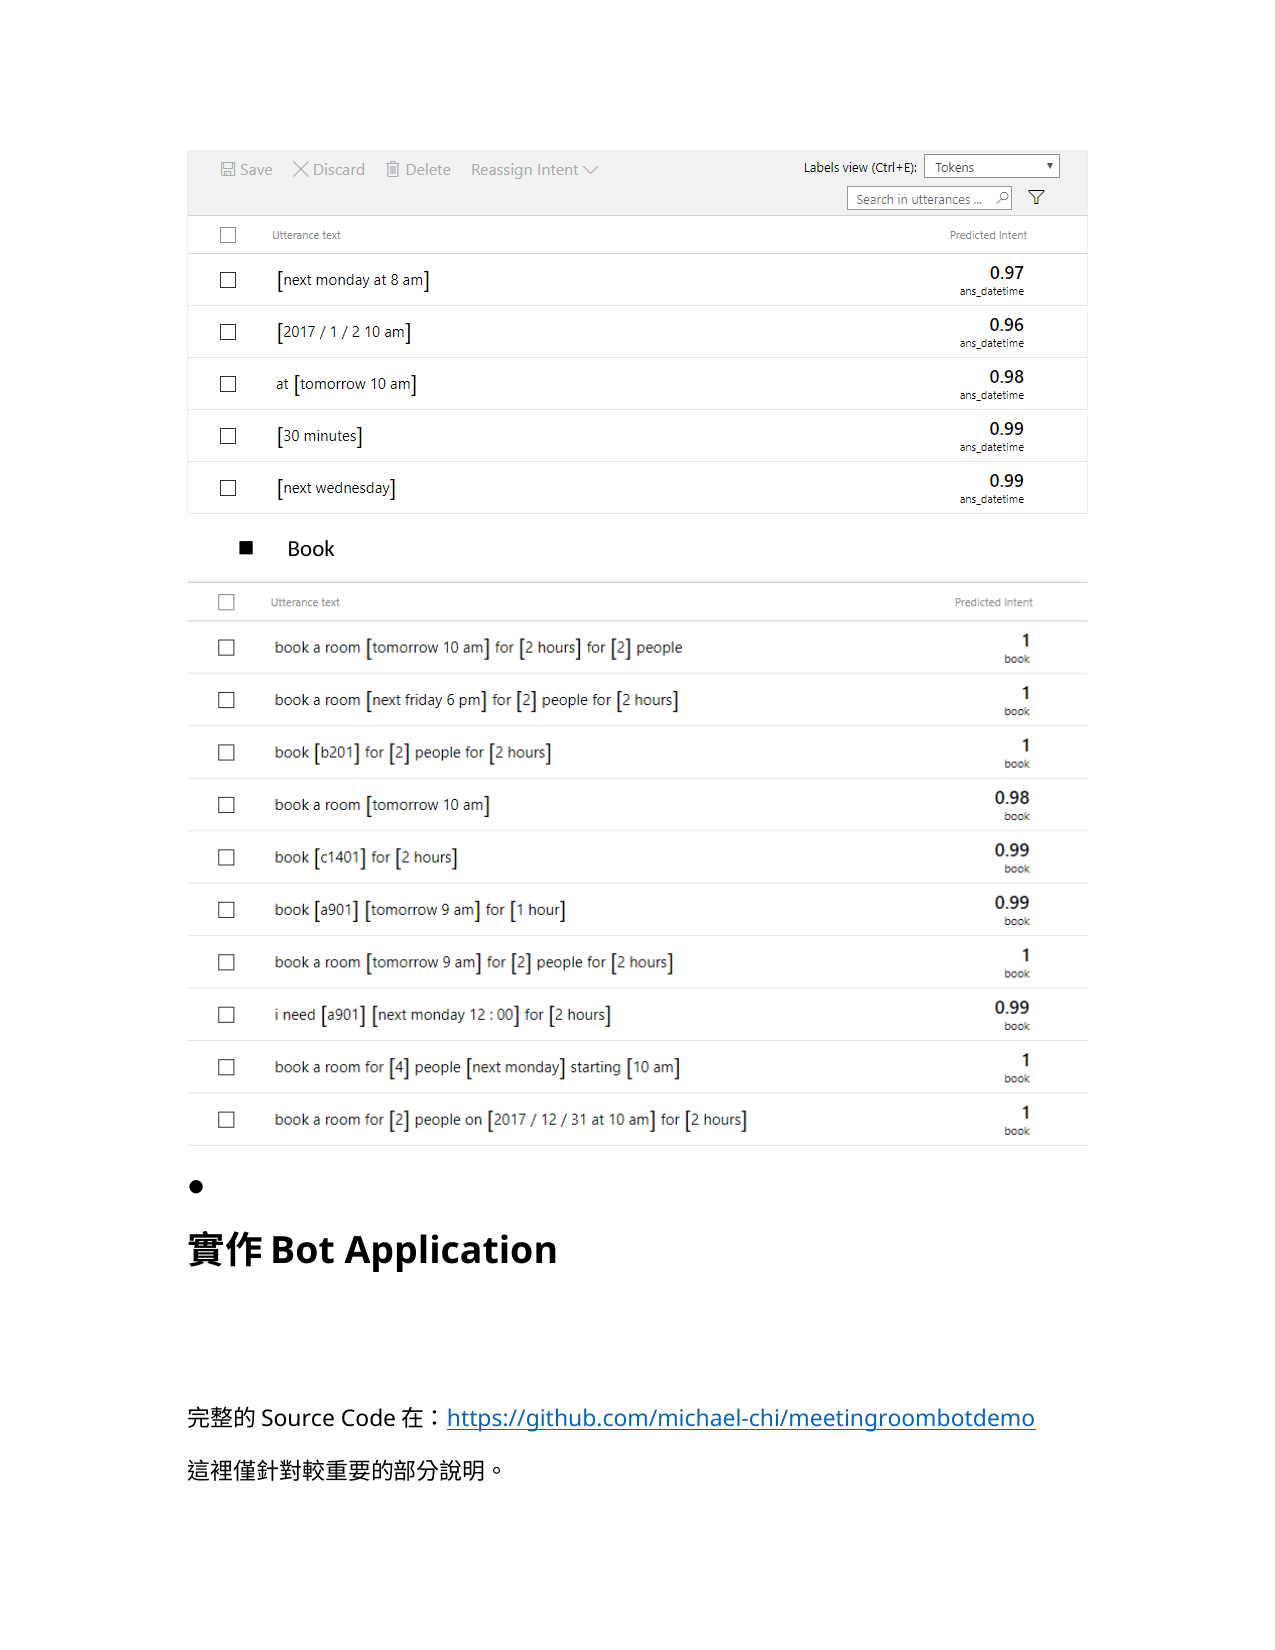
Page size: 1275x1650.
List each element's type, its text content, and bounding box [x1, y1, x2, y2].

subtitle 實作Bot Application [187, 1220, 1087, 1274]
text 完整的Source Code在：https://github.com/michael-chi/meetingroombotdemo [187, 1400, 1087, 1433]
list Book [237, 534, 1087, 562]
text 這裡僅針對較重要的部分說明。 [187, 1453, 1087, 1486]
picture [187, 580, 1088, 1155]
picture [187, 150, 1088, 515]
